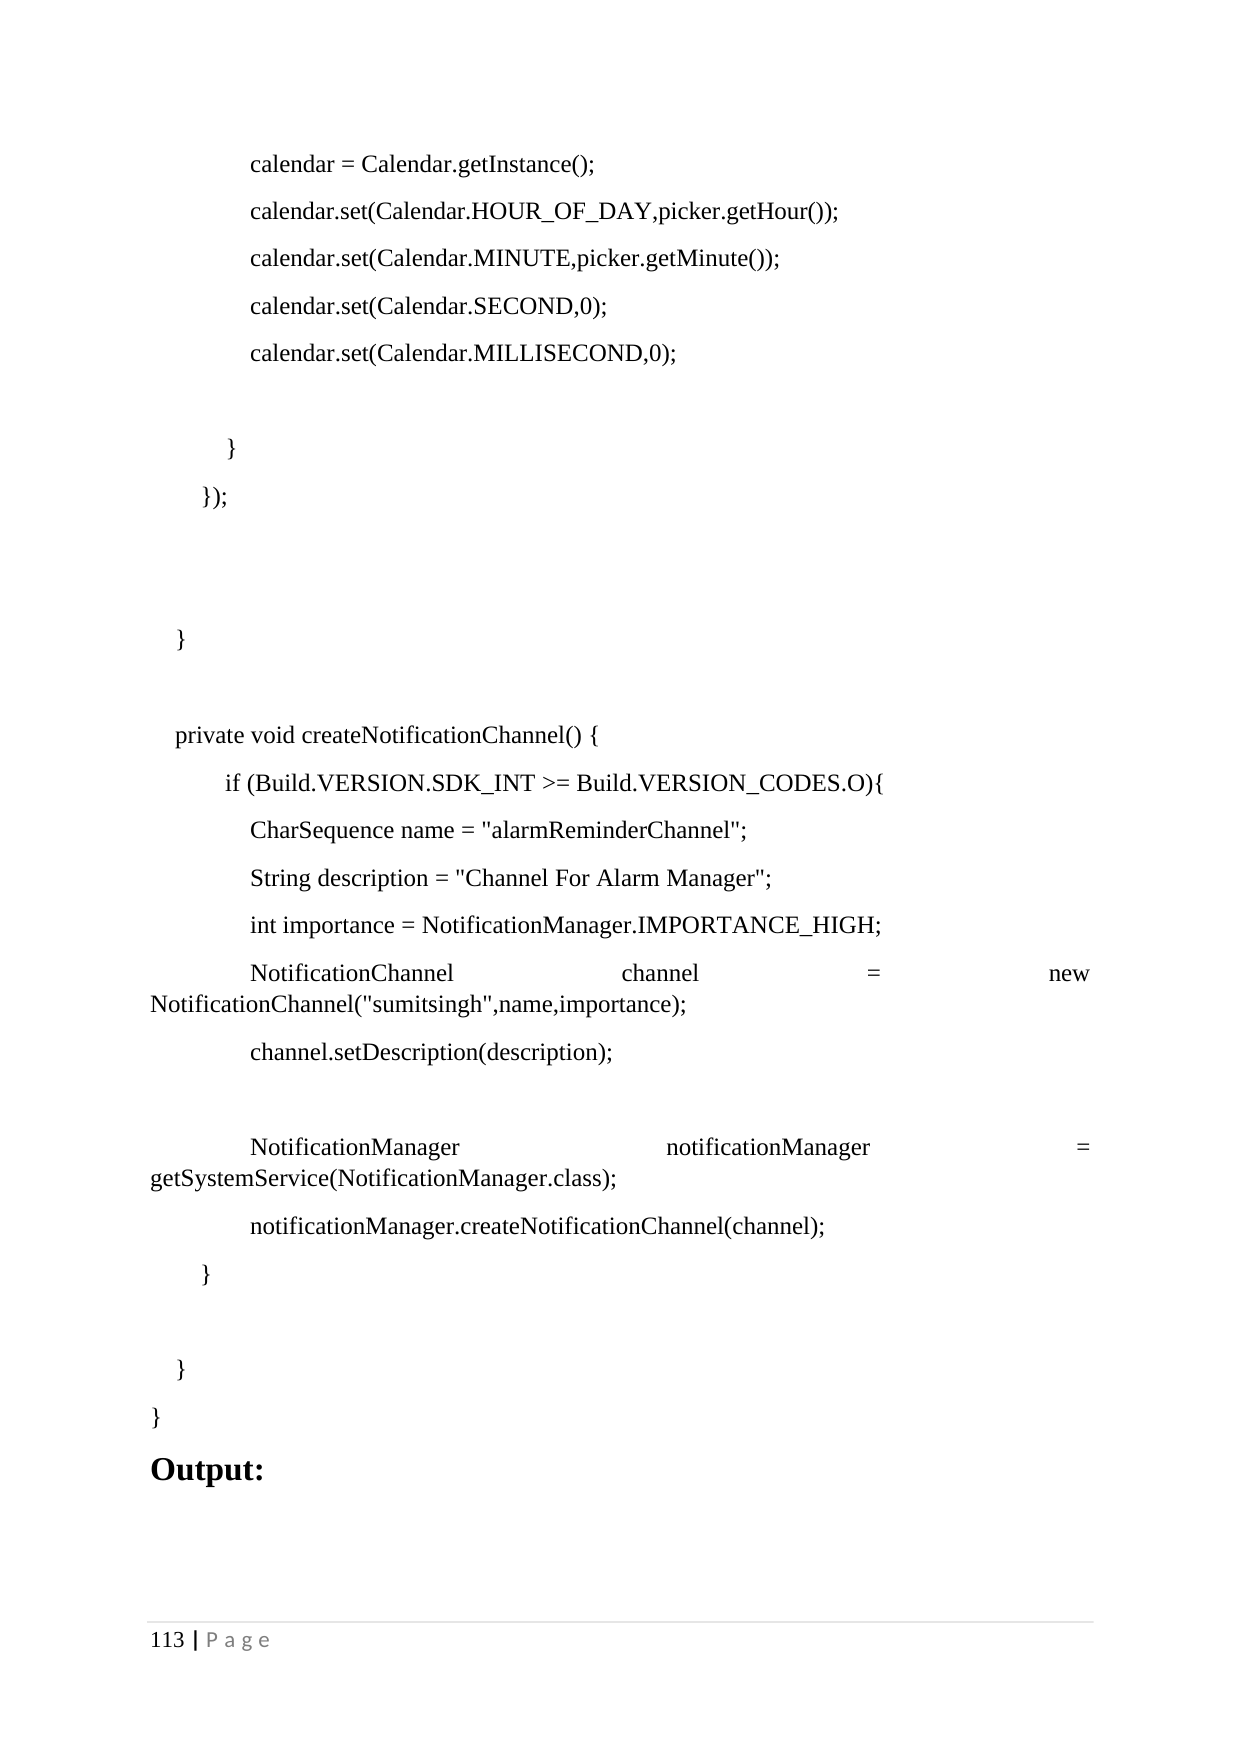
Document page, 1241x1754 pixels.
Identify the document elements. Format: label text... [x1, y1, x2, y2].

subtitle Output: [150, 1450, 1217, 1488]
text }); [102, 481, 227, 510]
text if (Build.VERSION.SDK_INT >= Build.VERSION_CODES.O){ [102, 768, 885, 796]
text channel.setDescription(description); [250, 1037, 1217, 1066]
text int importance = NotificationManager.IMPORTANCE_HIGH; [102, 911, 882, 939]
text calendar = Calendar.getInstance(); calendar.set(Calendar.HOUR_OF_DAY,picker.getHour()); calendar.set(Calendar.MINUTE,picker.getMinute()); calendar.set(Calendar.SECOND,0); calendar.set(Calendar.MILLISECOND,0); [250, 149, 926, 367]
text CharSequence name = "alarmReminderChannel"; String description = "Channel For Alarm Manager"; [250, 815, 796, 891]
text notificationManager.createNotificationChannel(channel); [250, 1211, 1217, 1240]
text NotificationChannel channel = new NotificationChannel("sumitsingh",name,importance); [150, 958, 1090, 1018]
text } [200, 1259, 1217, 1287]
text } [175, 624, 1217, 653]
text } [150, 1402, 1217, 1431]
text private void createNotificationChannel() { [175, 720, 1217, 748]
text NotificationManager notificationManager = getSystemService(NotificationManager.class); [150, 1132, 1091, 1192]
text } [102, 433, 237, 462]
text } [175, 1354, 1217, 1383]
